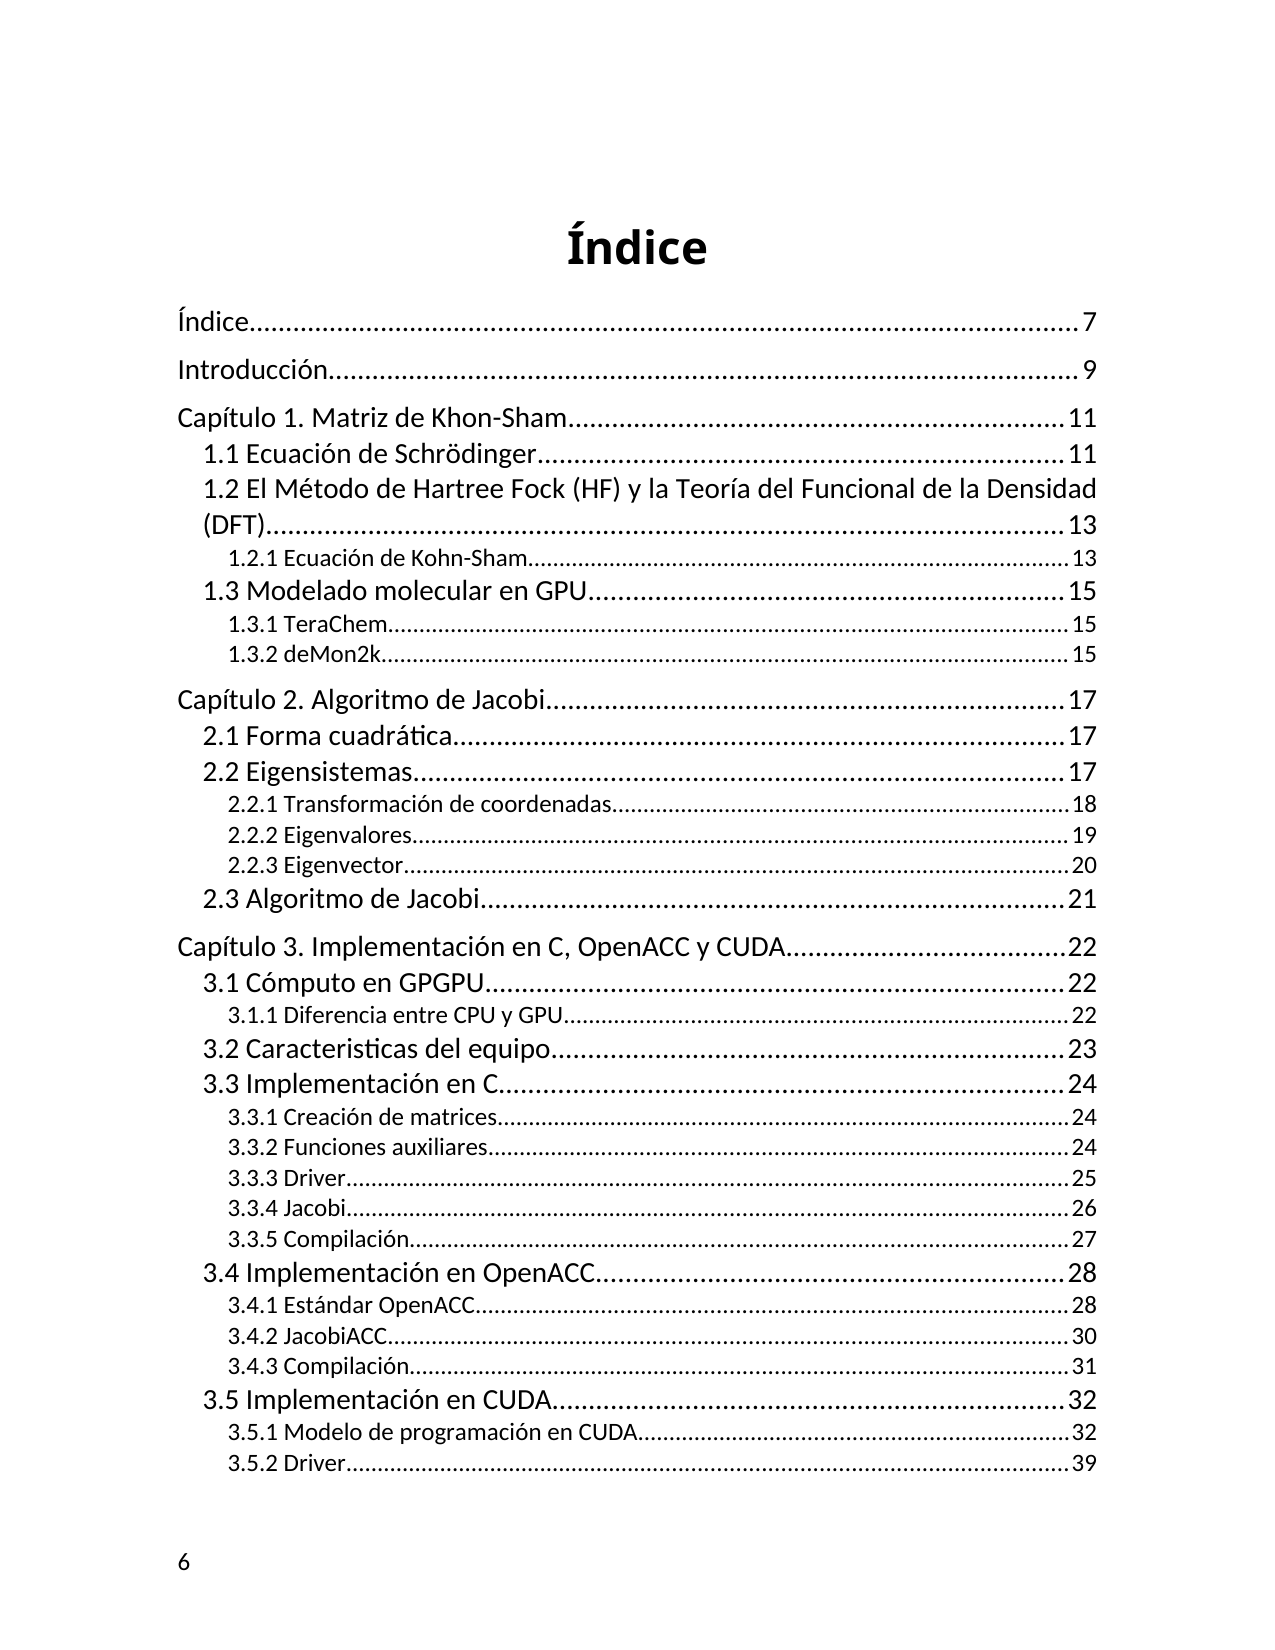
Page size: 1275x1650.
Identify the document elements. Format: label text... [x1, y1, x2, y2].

text 3.3 Implementación en C 24 [202, 1065, 1098, 1101]
text 3.1.1 Diferencia entre CPU y GPU 22 [227, 999, 1098, 1030]
text 3.2 Caracteristicas del equipo 23 [202, 1030, 1098, 1065]
text 3.5 Implementación en CUDA 32 [202, 1381, 1098, 1416]
text 1.2.1 Ecuación de Kohn-Sham 13 [227, 542, 1098, 572]
text Índice 7 [177, 303, 1098, 339]
text 1.3.1 TeraChem 15 [227, 608, 1098, 638]
text 2.1 Forma cuadrática 17 [202, 717, 1098, 753]
text 2.2.2 Eigenvalores 19 [227, 819, 1098, 849]
text 3.3.2 Funciones auxiliares 24 [227, 1132, 1098, 1162]
text 3.3.1 Creación de matrices 24 [227, 1101, 1098, 1132]
text Capítulo 2. Algoritmo de Jacobi 17 [177, 681, 1098, 717]
text 2.2.1 Transformación de coordenadas 18 [612, 788, 1098, 819]
text Índice [177, 216, 1098, 278]
text Capítulo 1. Matriz de Khon-Sham 11 [177, 399, 1098, 435]
text 1.3 Modelado molecular en GPU 15 [202, 572, 1098, 608]
text 3.4 Implementación en OpenACC 28 [202, 1254, 1098, 1289]
text 3.5.1 Modelo de programación en CUDA 32 [227, 1416, 1098, 1447]
text 1.3.2 deMon2k 15 [227, 638, 1098, 669]
text 3.4.3 Compilación 31 [227, 1350, 1098, 1381]
text 3.4.1 Estándar OpenACC 28 [227, 1289, 1098, 1320]
text 1.1 Ecuación de Schrödinger 11 [202, 435, 1098, 471]
text 3.5.2 Driver 39 [227, 1447, 1098, 1477]
text 2.3 Algoritmo de Jacobi 21 [202, 880, 1098, 916]
text Capítulo 3. Implementación en C, OpenACC y CUDA 22 [177, 928, 1098, 964]
text 3.3.3 Driver 25 [227, 1162, 1098, 1193]
text 3.3.5 Compilación 27 [227, 1223, 1098, 1254]
text 3.3.4 Jacobi 26 [227, 1193, 1098, 1223]
text 2.2.3 Eigenvector 20 [227, 849, 1098, 880]
text 3.4.2 JacobiACC 30 [227, 1320, 1098, 1350]
text 1.2 El Método de Hartree Fock (HF) y la Teoría del Funcional de la Densidad (DFT) 13 [202, 471, 1098, 542]
text Introducción 9 [177, 351, 1098, 387]
text 2.2 Eigensistemas 17 [202, 753, 1098, 788]
text 3.1 Cómputo en GPGPU 22 [202, 964, 1098, 999]
